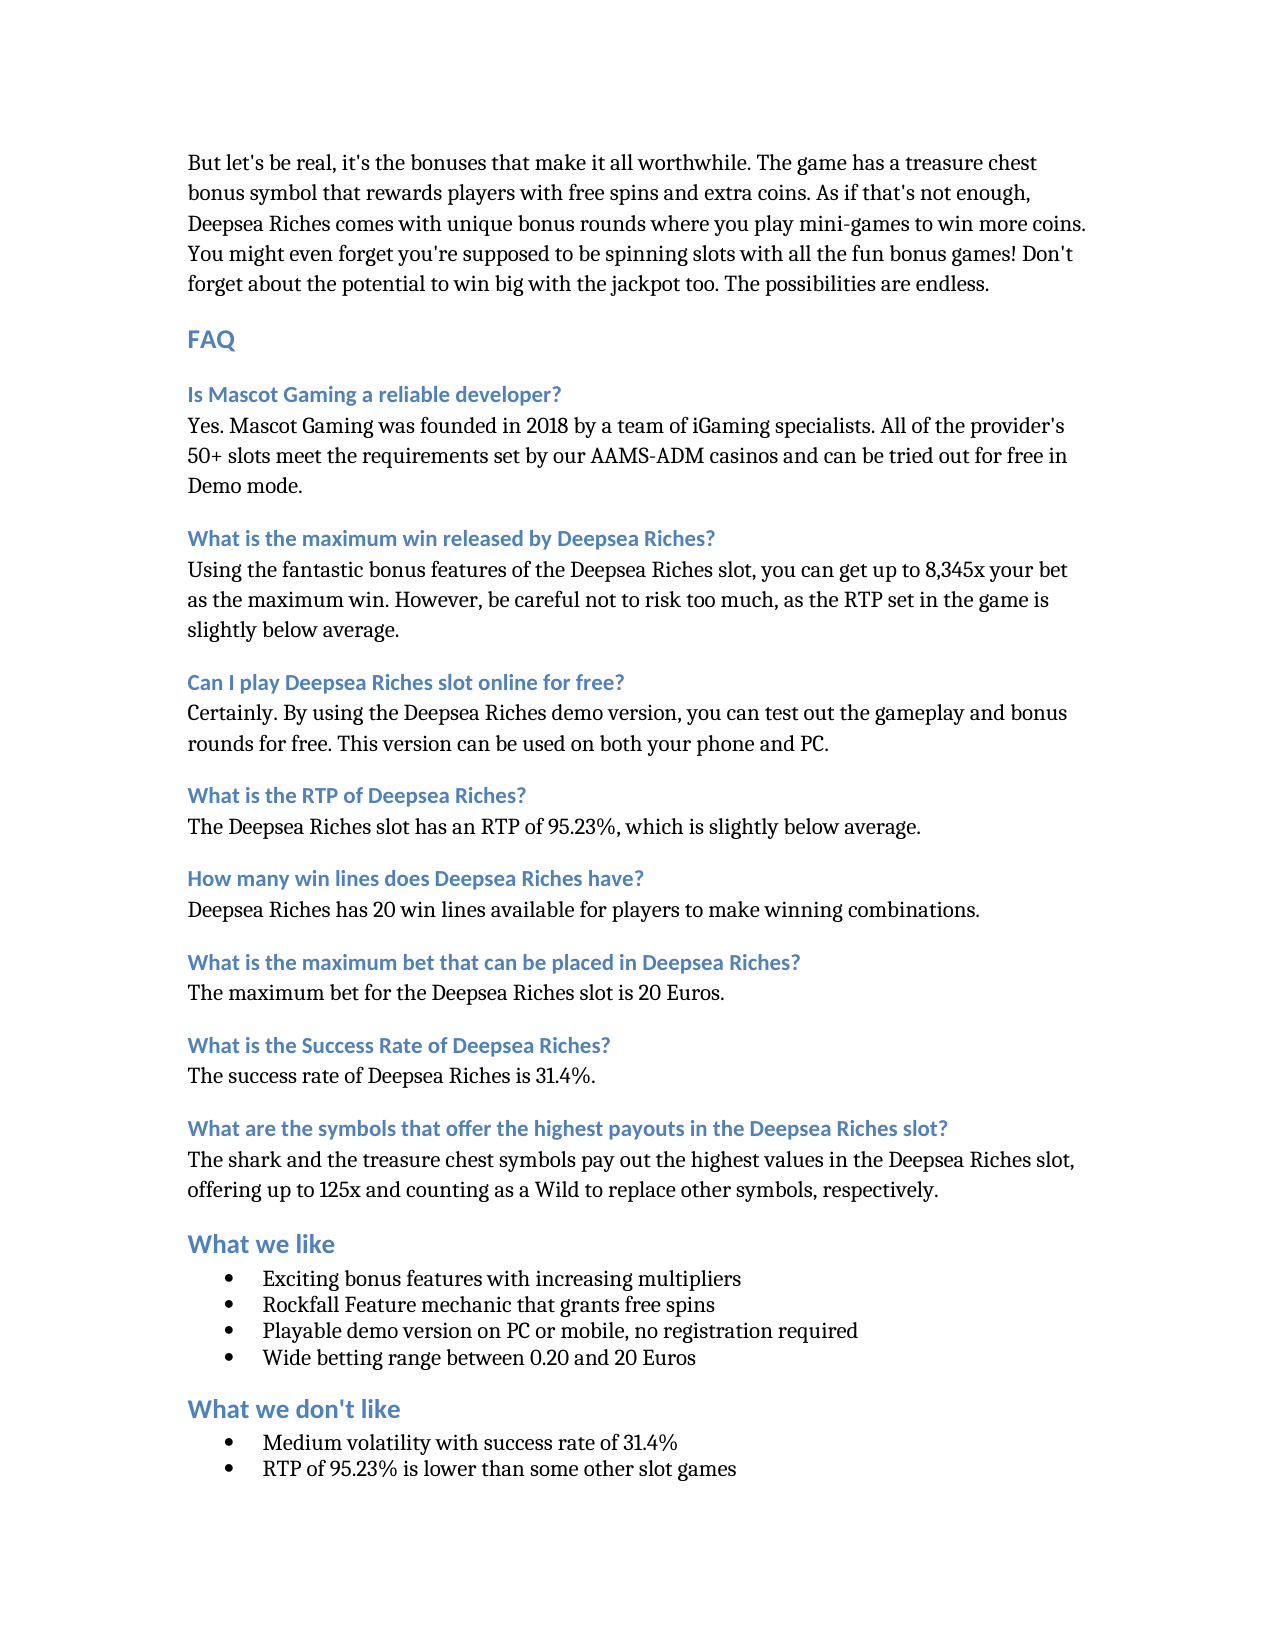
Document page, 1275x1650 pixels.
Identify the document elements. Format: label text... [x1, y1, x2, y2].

subtitle FAQ [187, 322, 1087, 355]
text The Deepsea Riches slot has an RTP of 95.23%, which is slightly below average. [187, 813, 1087, 840]
list RTP of 95.23% is lower than some other slot games [225, 1456, 1087, 1482]
subtitle What is the RTP of Deepsea Riches? [187, 781, 1087, 809]
text The maximum bet for the Deepsea Riches slot is 20 Euros. [187, 980, 1087, 1006]
list Wide betting range between 0.20 and 20 Euros [225, 1345, 1087, 1371]
subtitle What are the symbols that offer the highest payouts in the Deepsea Riches slot? [187, 1114, 1087, 1142]
list Rockfall Feature mechanic that grants free spins [225, 1292, 1087, 1318]
subtitle What is the Success Rate of Deepsea Riches? [187, 1031, 1087, 1059]
list Exciting bonus features with increasing multipliers [225, 1266, 1087, 1292]
text The shark and the treasure chest symbols pay out the highest values in the Deepsea Riches slot, offering up to 125x and counting as a Wild to replace other symbols, respectively. [187, 1146, 1087, 1203]
subtitle What is the maximum bet that can be placed in Deepsea Riches? [187, 948, 1087, 976]
text The success rate of Deepsea Riches is 31.4%. [187, 1063, 1087, 1089]
text Deepsea Riches has 20 win lines available for players to make winning combinations. [187, 897, 1087, 923]
subtitle What we don't like [187, 1392, 1087, 1425]
text Using the fantastic bonus features of the Deepsea Riches slot, you can get up to 8,345x your bet as the maximum win. However, be careful not to risk too much, as the RTP set in the game is slightly below average. [187, 556, 1087, 643]
subtitle Is Mascot Gaming a reliable developer? [187, 381, 1087, 409]
list Playable demo version on PC or mobile, no registration required [225, 1318, 1087, 1345]
text Yes. Mascot Gaming was founded in 2018 by a team of iGaming specialists. All of the provider's 50+ slots meet the requirements set by our AAMS-ADM casinos and can be tried out for free in Demo mode. [187, 413, 1087, 499]
list Medium volatility with success rate of 31.4% [225, 1430, 1087, 1456]
subtitle What we like [187, 1228, 1087, 1261]
subtitle Can I play Deepsea Riches slot online for free? [187, 668, 1087, 696]
subtitle How many win lines does Deepsea Riches have? [187, 864, 1087, 893]
text Certainly. By using the Deepsea Riches demo version, you can test out the gameplay and bonus rounds for free. This version can be used on both your phone and PC. [187, 700, 1087, 757]
subtitle What is the maximum win released by Deepsea Riches? [187, 524, 1087, 552]
